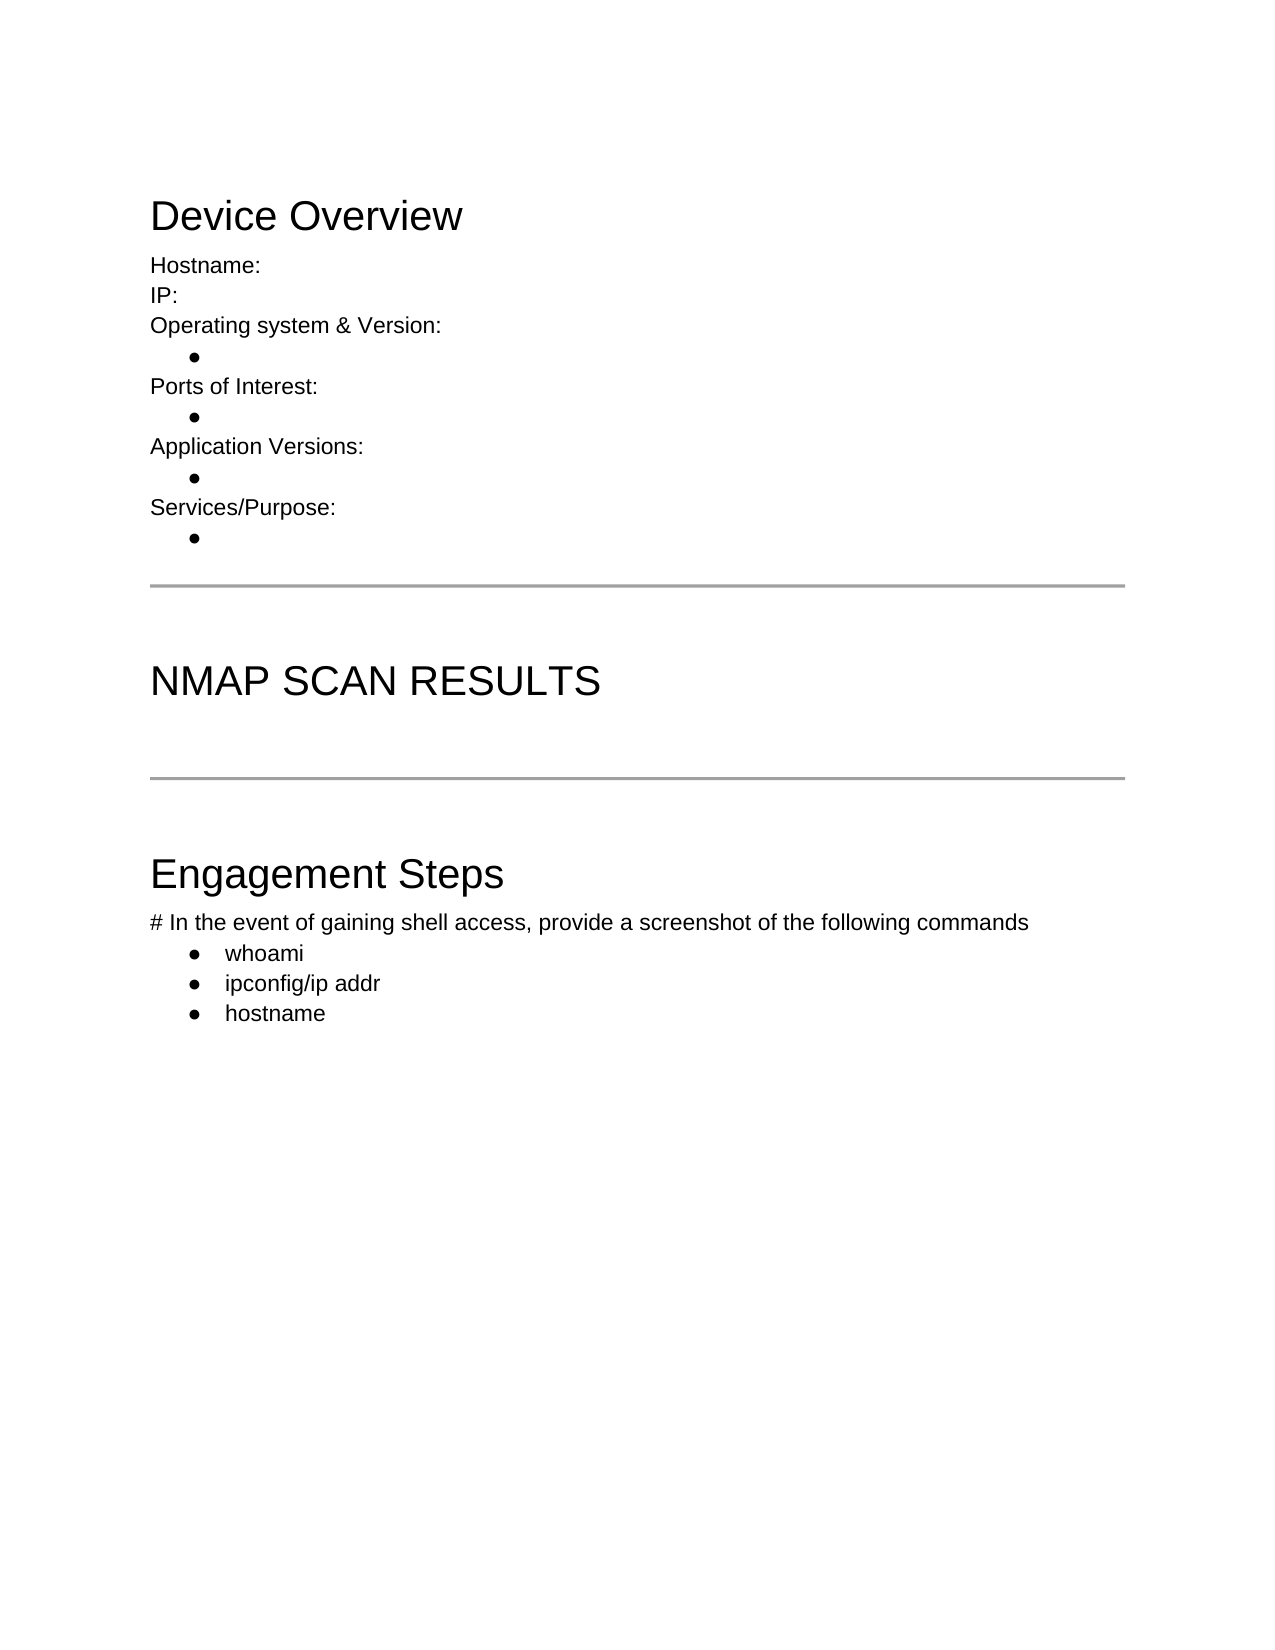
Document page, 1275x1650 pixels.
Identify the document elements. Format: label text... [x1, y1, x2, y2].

list ipconfig/ip addr [187, 970, 1125, 996]
text Application Versions: [150, 433, 1125, 460]
list whoami [187, 939, 1125, 966]
list hostname [187, 1000, 1125, 1026]
text # In the event of gaining shell access, provide a screenshot of the following commands [150, 909, 1125, 936]
subtitle Engagement Steps [150, 849, 1125, 897]
text Ports of Interest: [150, 373, 1125, 399]
subtitle NMAP SCAN RESULTS [150, 656, 1125, 704]
text IP: [150, 282, 1125, 309]
text Hostname: [150, 252, 1125, 278]
text Services/Purpose: [150, 494, 1125, 520]
text Operating system & Version: [150, 312, 1125, 339]
subtitle Device Overview [150, 192, 1125, 239]
